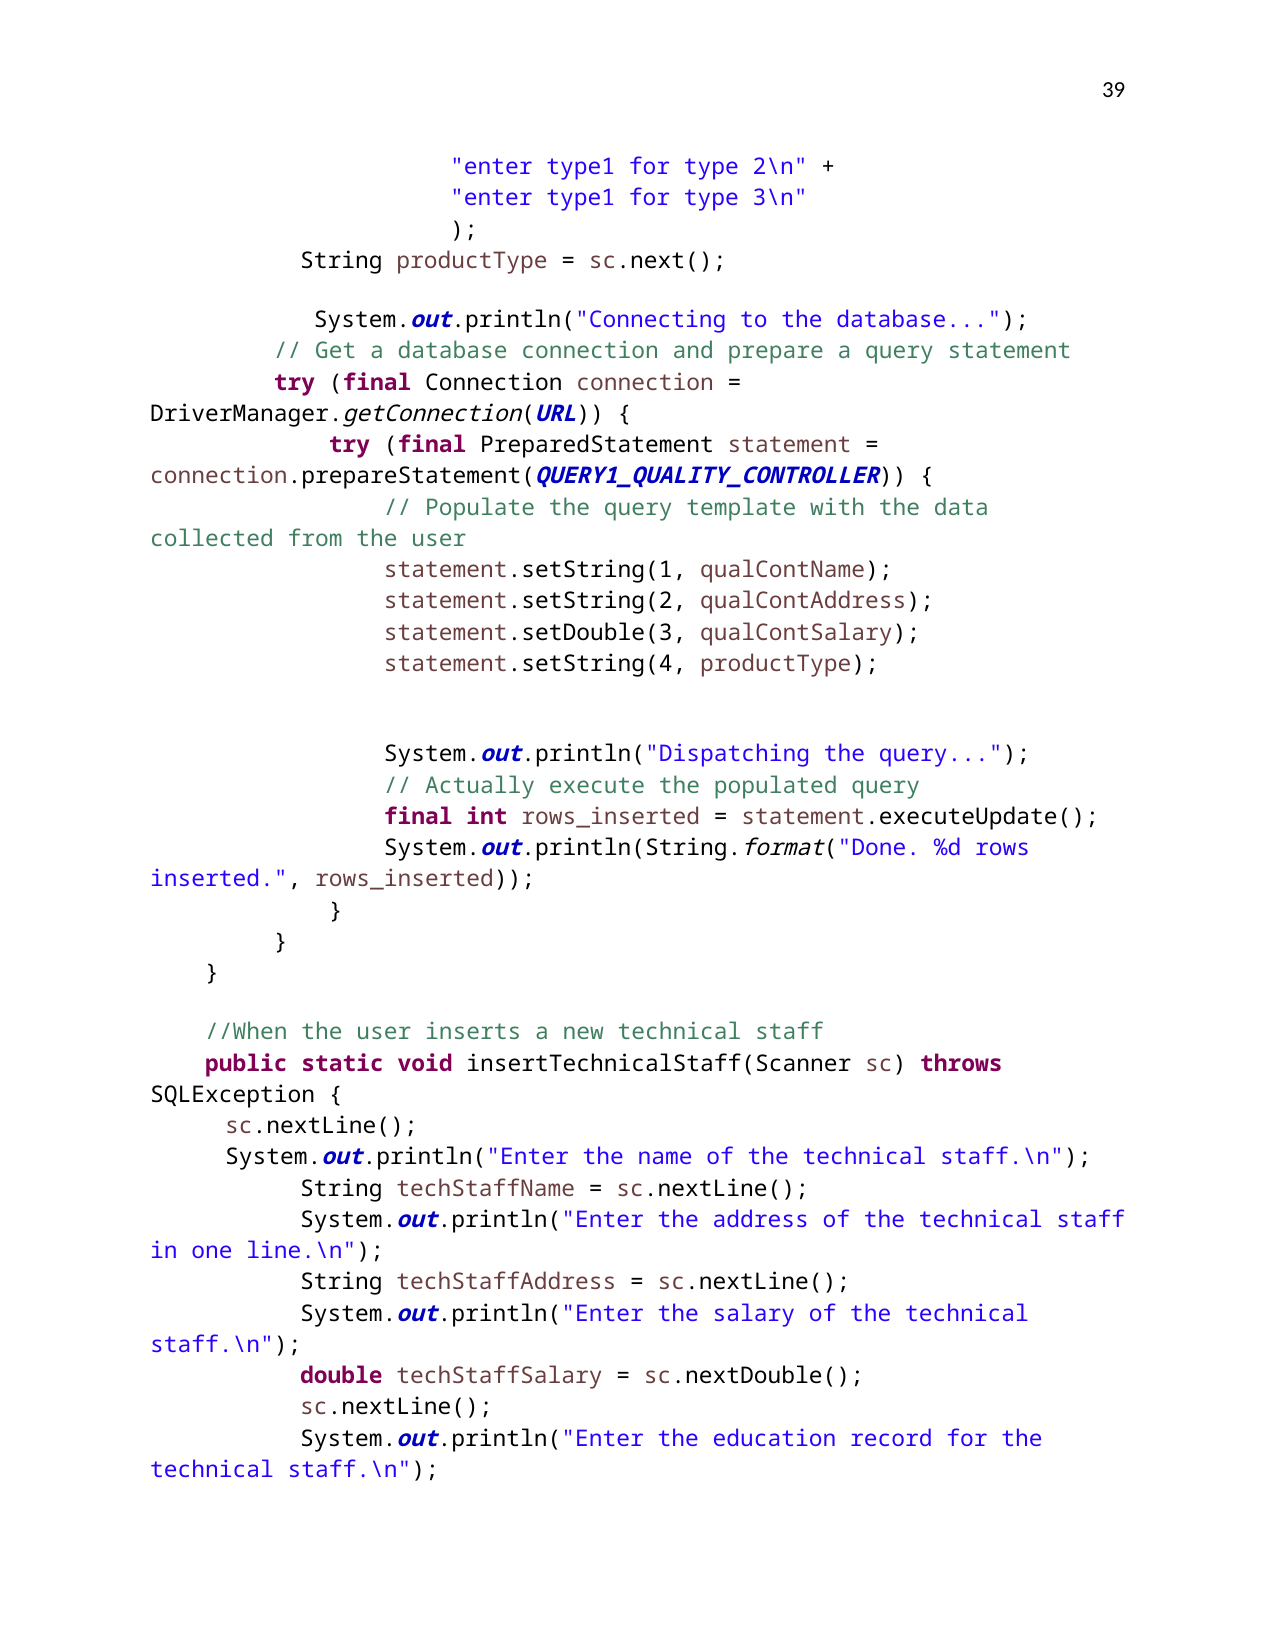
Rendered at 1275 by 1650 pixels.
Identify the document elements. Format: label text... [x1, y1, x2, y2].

text String techStaffName = sc.nextLine(); [150, 1172, 1125, 1203]
text } [150, 893, 1125, 925]
text statement.setString(1, qualContName); [150, 553, 1125, 584]
text "enter type1 for type 2\n" + [150, 150, 1125, 181]
text System.out.println("Dispatching the query..."); [150, 737, 1125, 768]
text statement.setString(4, productType); [150, 647, 1125, 678]
text final int rows_inserted = statement.executeUpdate(); [150, 800, 1125, 831]
text "enter type1 for type 3\n" [150, 181, 1125, 212]
text sc.nextLine(); [150, 1390, 1125, 1422]
text double techStaffSalary = sc.nextDouble(); [150, 1359, 1125, 1390]
text try (final Connection connection = DriverManager.getConnection(URL)) { [150, 366, 1125, 428]
text System.out.println("Enter the name of the technical staff.\n"); [150, 1140, 1125, 1172]
text } [150, 925, 1125, 956]
text System.out.println("Enter the education record for the technical staff.\n"); [150, 1422, 1125, 1484]
text String techStaffAddress = sc.nextLine(); [150, 1265, 1125, 1297]
text sc.nextLine(); [150, 1109, 1125, 1140]
text //When the user inserts a new technical staff [150, 1015, 1125, 1047]
text try (final PreparedStatement statement = connection.prepareStatement(QUERY1_QUALITY_CONTROLLER)) { [150, 428, 1125, 491]
text } [150, 956, 1125, 987]
text public static void insertTechnicalStaff(Scanner sc) throws SQLException { [150, 1047, 1125, 1109]
text // Actually execute the populated query [150, 768, 1125, 800]
text System.out.println("Enter the salary of the technical staff.\n"); [150, 1297, 1125, 1359]
text // Populate the query template with the data collected from the user [150, 491, 1125, 553]
text System.out.println(String.format("Done. %d rows inserted.", rows_inserted)); [150, 831, 1125, 893]
text // Get a database connection and prepare a query statement [150, 334, 1125, 366]
text System.out.println("Enter the address of the technical staff in one line.\n"); [150, 1203, 1125, 1265]
text statement.setString(2, qualContAddress); [150, 584, 1125, 616]
text String productType = sc.next(); [150, 244, 1125, 275]
text System.out.println("Connecting to the database..."); [150, 303, 1125, 334]
text ); [150, 212, 1125, 244]
text statement.setDouble(3, qualContSalary); [150, 616, 1125, 647]
